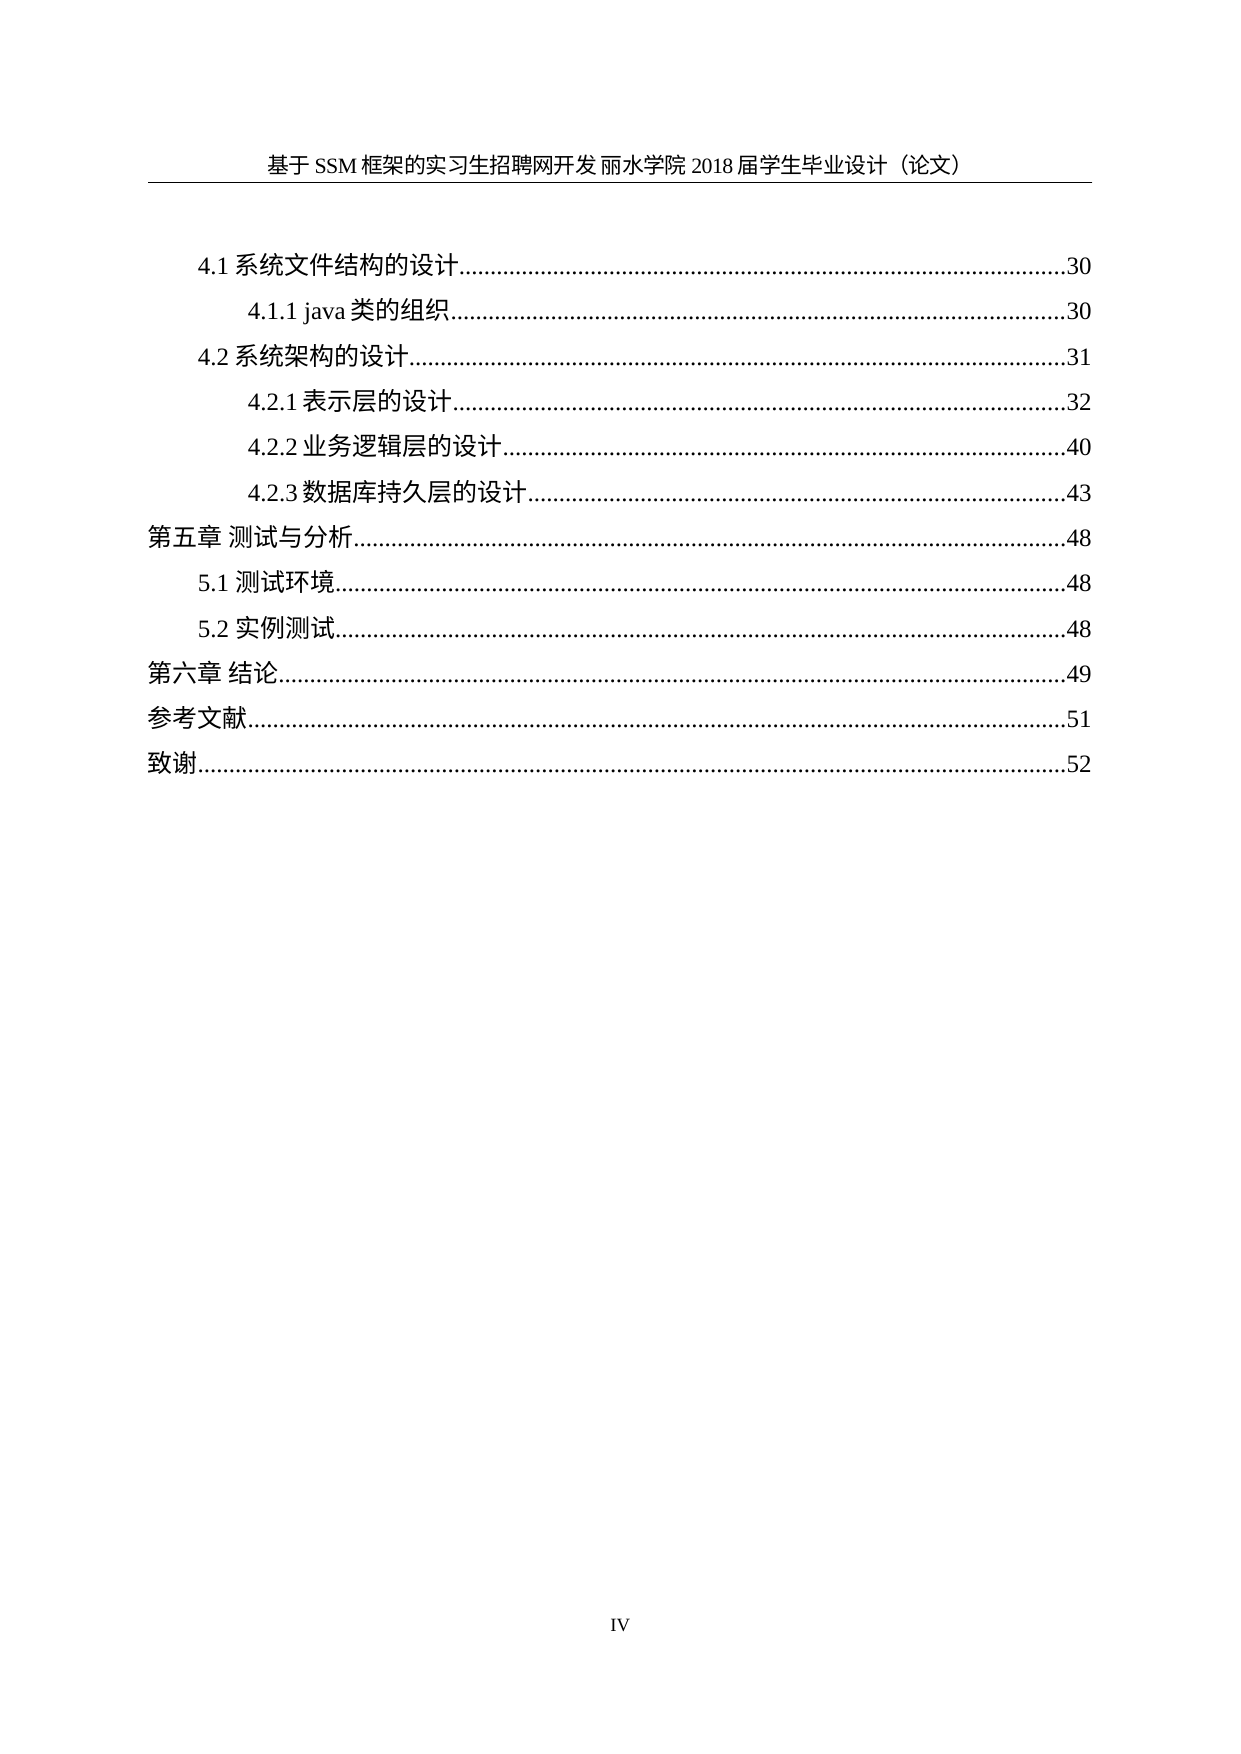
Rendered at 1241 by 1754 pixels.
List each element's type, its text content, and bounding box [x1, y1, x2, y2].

text 5.2 实例测试 48 [198, 608, 1092, 644]
text 第六章 结论 49 [148, 653, 1092, 689]
text 致谢 52 [148, 744, 1092, 780]
text 4.1.1 java类的组织 30 [248, 291, 1092, 327]
text 参考文献 51 [148, 699, 1092, 735]
text 4.2.3数据库持久层的设计 43 [248, 472, 1092, 508]
text 4.2.1表示层的设计 32 [248, 381, 1092, 418]
text 第五章 测试与分析 48 [148, 517, 1092, 554]
text 4.1系统文件结构的设计 30 [198, 246, 1092, 282]
text 4.2系统架构的设计 31 [198, 336, 1092, 372]
text 5.1 测试环境 48 [198, 563, 1092, 599]
text 4.2.2业务逻辑层的设计 40 [248, 427, 1092, 463]
